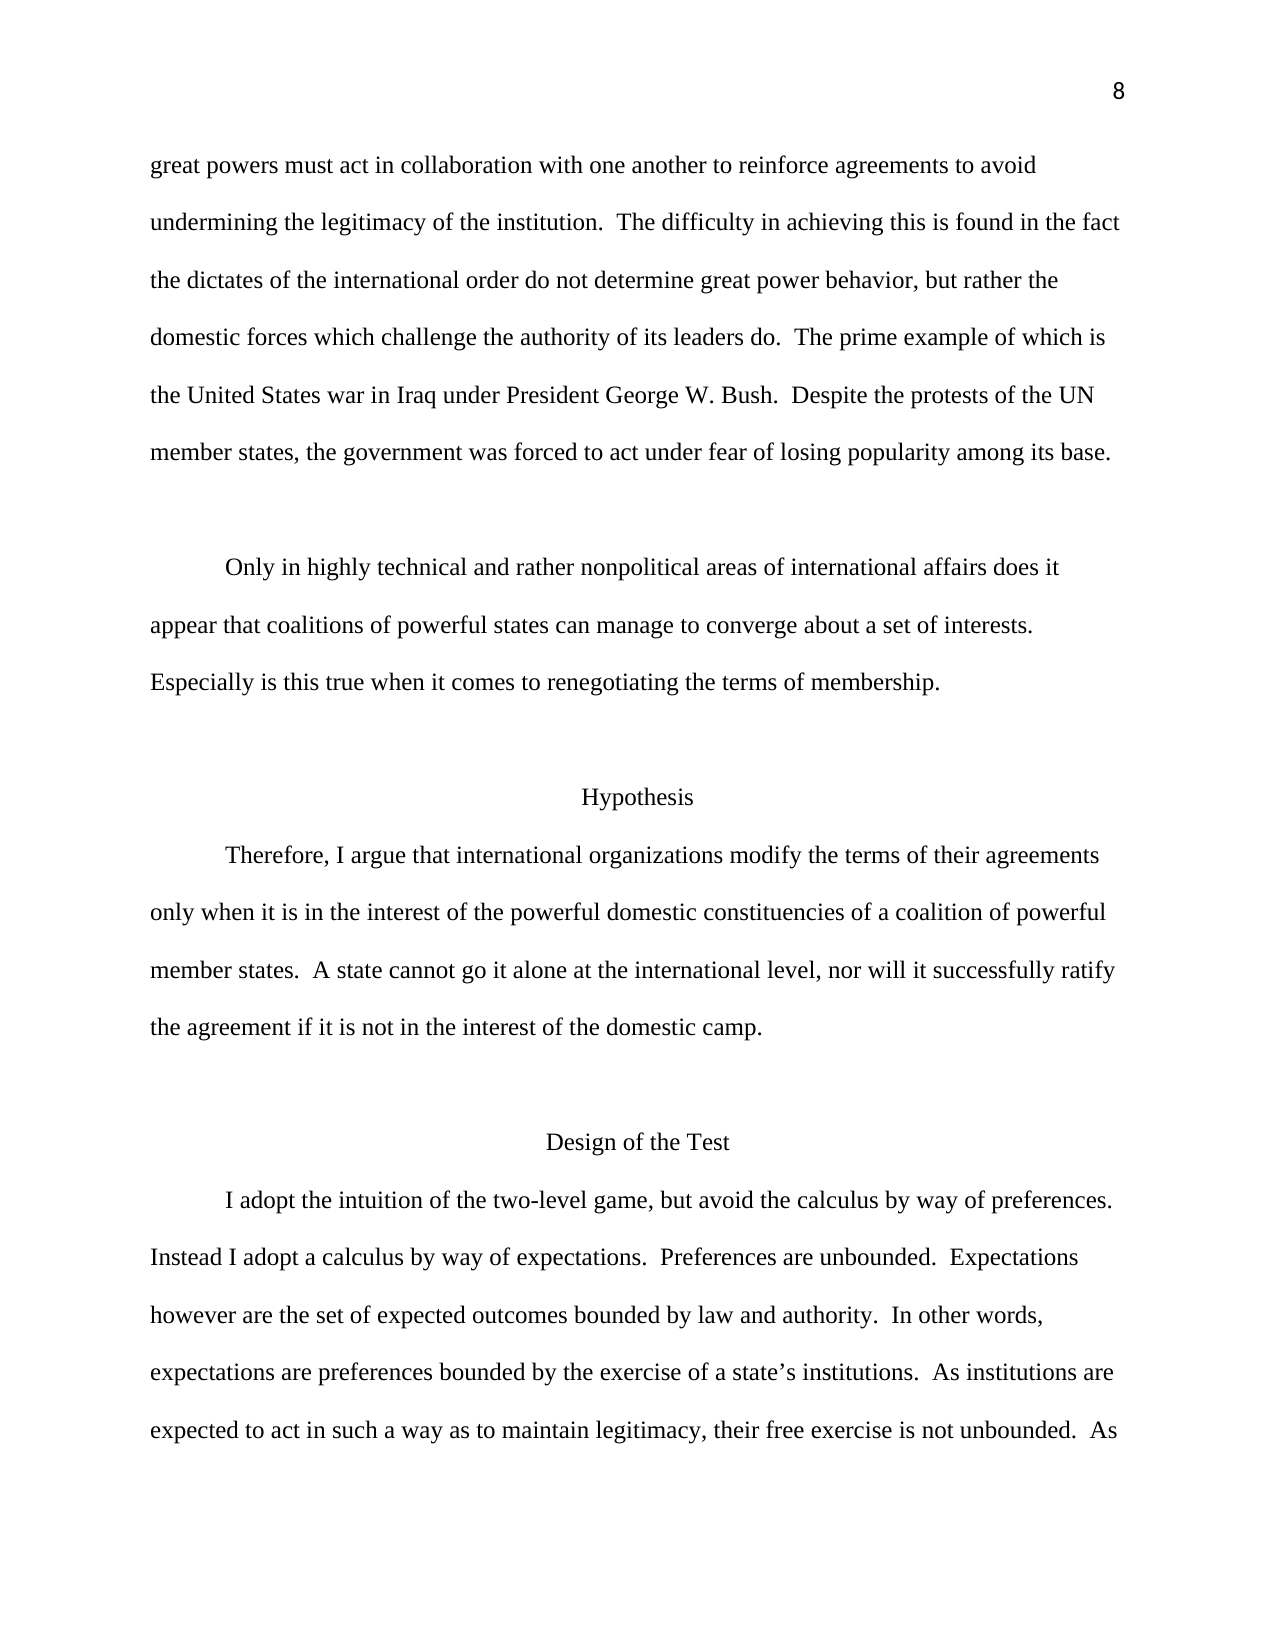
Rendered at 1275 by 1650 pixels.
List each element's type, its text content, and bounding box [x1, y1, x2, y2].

text Only in highly technical and rather nonpolitical areas of international affairs does it appear that coalitions of powerful states can manage to converge about a set of interests. Especially is this true when it comes to renegotiating the terms of membership. [150, 552, 1125, 696]
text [150, 150, 1125, 466]
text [150, 1185, 1125, 1444]
text Hypothesis [150, 782, 1125, 811]
text Therefore, I argue that international organizations modify the terms of their agreements only when it is in the interest of the powerful domestic constituencies of a coalition of powerful member states. A state cannot go it alone at the international level, nor will it successfully ratify the agreement if it is not in the interest of the domestic camp. [150, 840, 1125, 1041]
text Design of the Test [150, 1127, 1125, 1156]
